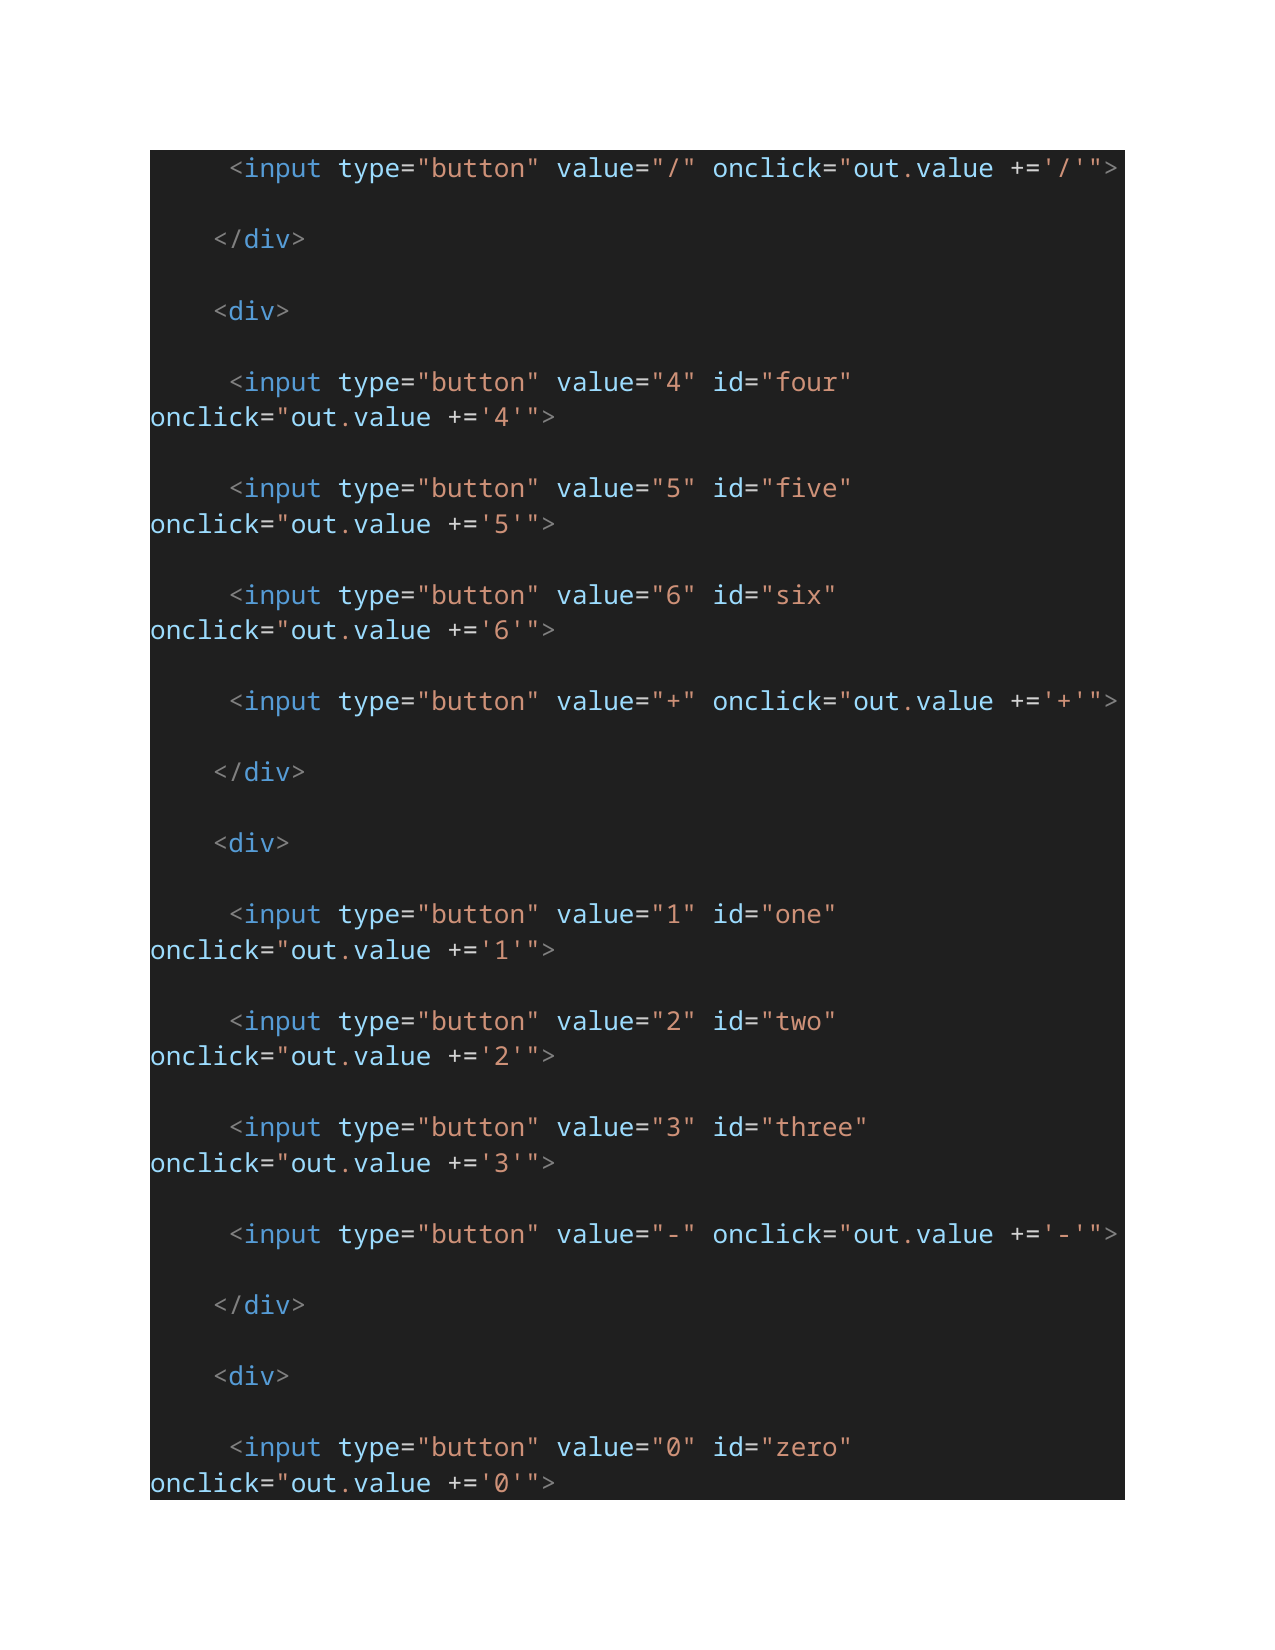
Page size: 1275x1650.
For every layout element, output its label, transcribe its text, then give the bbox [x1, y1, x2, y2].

text <input type="button" value="1" id="one" onclick="out.value +='1'"> [150, 896, 1125, 967]
text <input type="button" value="4" id="four" onclick="out.value +='4'"> [150, 363, 1125, 434]
text <input type="button" value="0" id="zero" onclick="out.value +='0'"> [150, 1429, 1125, 1500]
text </div> [150, 1287, 1125, 1322]
text <input type="button" value="+" onclick="out.value +='+'"> [150, 683, 1125, 718]
text </div> [150, 221, 1125, 257]
text <input type="button" value="3" id="three" onclick="out.value +='3'"> [150, 1109, 1125, 1180]
text <input type="button" value="-" onclick="out.value +='-'"> [150, 1216, 1125, 1251]
text <input type="button" value="5" id="five" onclick="out.value +='5'"> [150, 470, 1125, 541]
text <input type="button" value="6" id="six" onclick="out.value +='6'"> [150, 576, 1125, 647]
text <div> [150, 292, 1125, 328]
text <input type="button" value="2" id="two" onclick="out.value +='2'"> [150, 1002, 1125, 1073]
text <div> [150, 825, 1125, 860]
text <input type="button" value="/" onclick="out.value +='/'"> [150, 150, 1125, 186]
text <div> [150, 1358, 1125, 1393]
text </div> [150, 754, 1125, 789]
